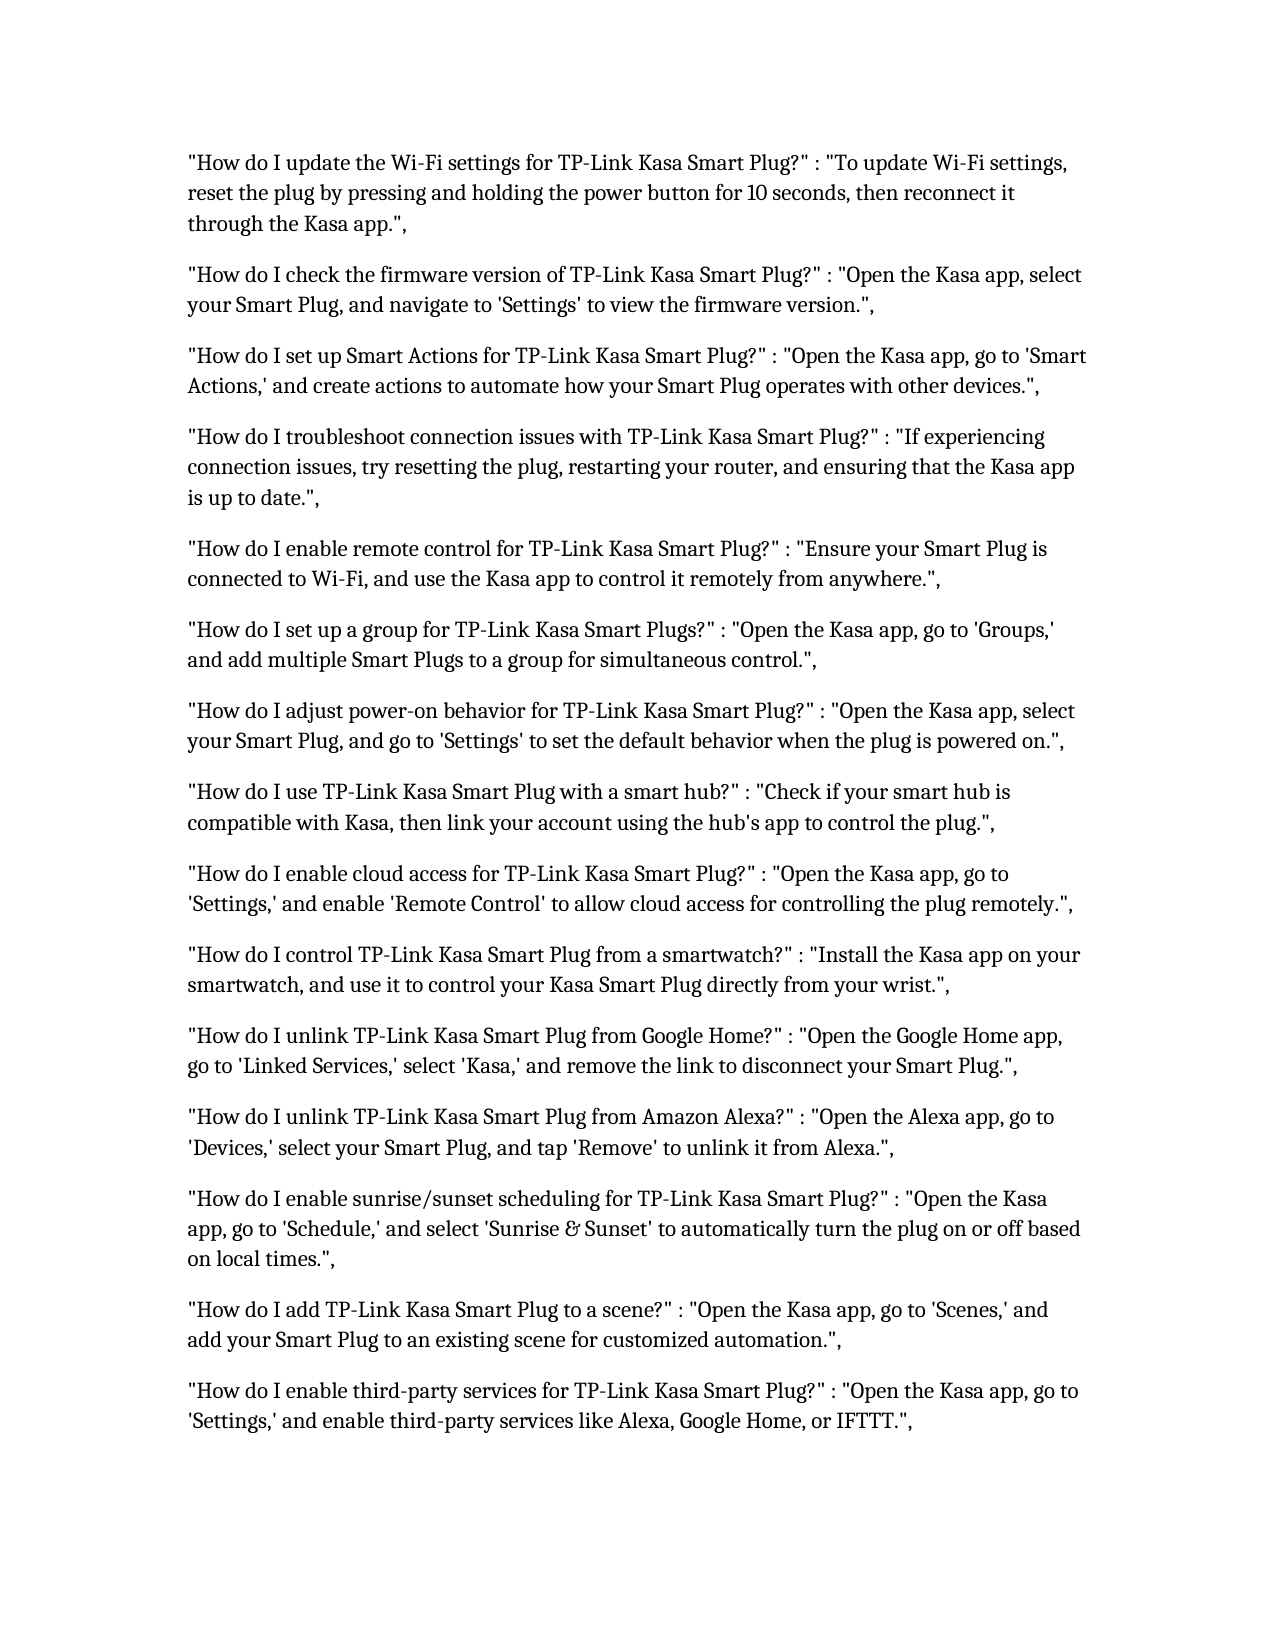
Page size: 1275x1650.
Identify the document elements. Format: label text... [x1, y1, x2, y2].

text "How do I add TP-Link Kasa Smart Plug to a scene?" : "Open the Kasa app, go to 'Scenes,' and add your Smart Plug to an existing scene for customized automation.", [187, 1297, 1087, 1353]
text "How do I unlink TP-Link Kasa Smart Plug from Amazon Alexa?" : "Open the Alexa app, go to 'Devices,' select your Smart Plug, and tap 'Remove' to unlink it from Alexa.", [187, 1104, 1087, 1161]
text "How do I enable remote control for TP-Link Kasa Smart Plug?" : "Ensure your Smart Plug is connected to Wi-Fi, and use the Kasa app to control it remotely from anywhere.", [187, 535, 1087, 592]
text "How do I update the Wi-Fi settings for TP-Link Kasa Smart Plug?" : "To update Wi-Fi settings, reset the plug by pressing and holding the power button for 10 seconds, then reconnect it through the Kasa app.", [187, 150, 1087, 237]
text "How do I enable third-party services for TP-Link Kasa Smart Plug?" : "Open the Kasa app, go to 'Settings,' and enable third-party services like Alexa, Google Home, or IFTTT.", [187, 1378, 1087, 1435]
text "How do I adjust power-on behavior for TP-Link Kasa Smart Plug?" : "Open the Kasa app, select your Smart Plug, and go to 'Settings' to set the default behavior when the plug is powered on.", [187, 698, 1087, 754]
text "How do I check the firmware version of TP-Link Kasa Smart Plug?" : "Open the Kasa app, select your Smart Plug, and navigate to 'Settings' to view the firmware version.", [187, 261, 1087, 318]
text "How do I unlink TP-Link Kasa Smart Plug from Google Home?" : "Open the Google Home app, go to 'Linked Services,' select 'Kasa,' and remove the link to disconnect your Smart Plug.", [187, 1023, 1087, 1079]
text "How do I enable cloud access for TP-Link Kasa Smart Plug?" : "Open the Kasa app, go to 'Settings,' and enable 'Remote Control' to allow cloud access for controlling the plug remotely.", [187, 860, 1087, 917]
text "How do I troubleshoot connection issues with TP-Link Kasa Smart Plug?" : "If experiencing connection issues, try resetting the plug, restarting your router, and ensuring that the Kasa app is up to date.", [187, 424, 1087, 511]
text "How do I set up Smart Actions for TP-Link Kasa Smart Plug?" : "Open the Kasa app, go to 'Smart Actions,' and create actions to automate how your Smart Plug operates with other devices.", [187, 343, 1087, 399]
text "How do I control TP-Link Kasa Smart Plug from a smartwatch?" : "Install the Kasa app on your smartwatch, and use it to control your Kasa Smart Plug directly from your wrist.", [187, 942, 1087, 998]
text "How do I use TP-Link Kasa Smart Plug with a smart hub?" : "Check if your smart hub is compatible with Kasa, then link your account using the hub's app to control the plug.", [187, 779, 1087, 836]
text "How do I set up a group for TP-Link Kasa Smart Plugs?" : "Open the Kasa app, go to 'Groups,' and add multiple Smart Plugs to a group for simultaneous control.", [187, 617, 1087, 673]
text "How do I enable sunrise/sunset scheduling for TP-Link Kasa Smart Plug?" : "Open the Kasa app, go to 'Schedule,' and select 'Sunrise & Sunset' to automatically turn the plug on or off based on local times.", [187, 1185, 1087, 1272]
